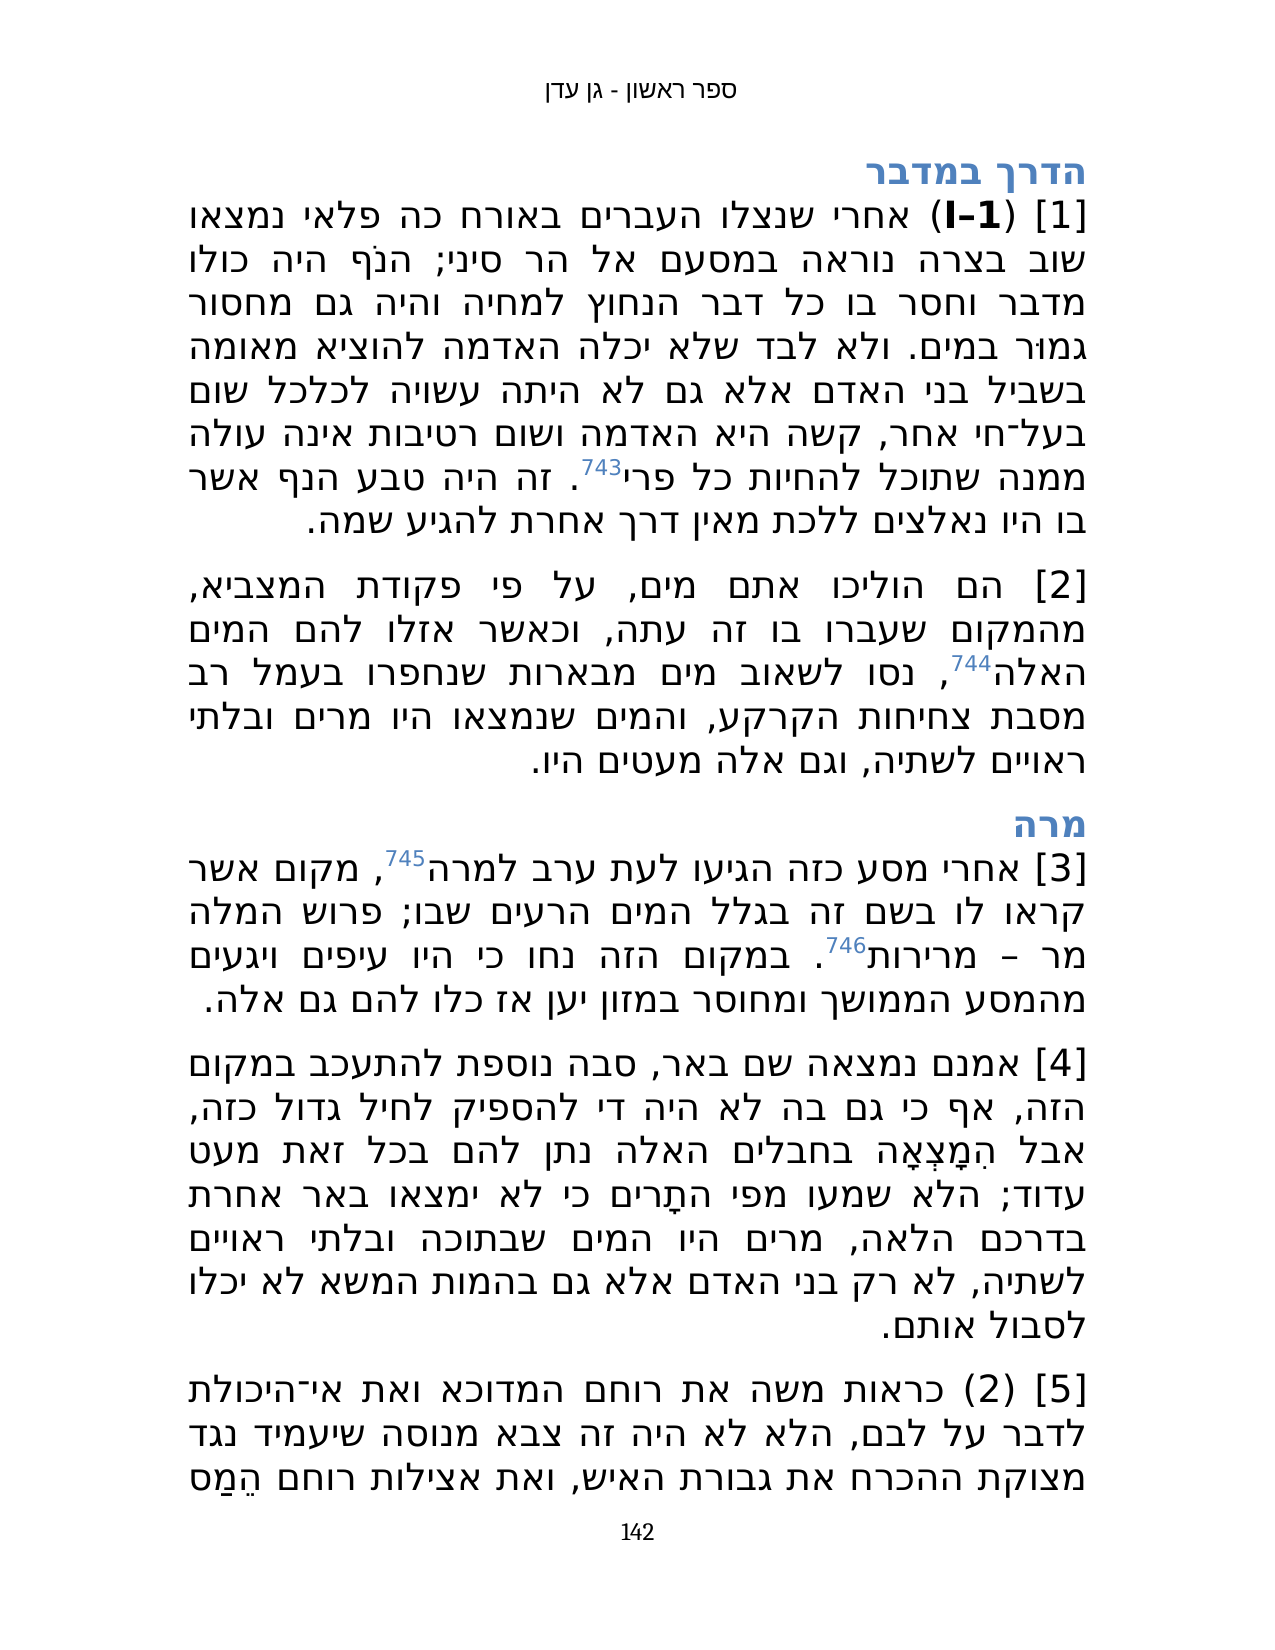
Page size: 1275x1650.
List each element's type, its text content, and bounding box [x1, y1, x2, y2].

text [1] (I–1) אחרי שנצלו העברים באורח כה פלאי נמצאו שוב בצרה נוראה במסעם אל הר סיני; הנֹף היה כולו מדבר וחסר בו כל דבר הנחוץ למחיה והיה גם מחסור גמוּר במים. ולא לבד שלא יכלה האדמה להוציא מאומה בשביל בני האדם אלא גם לא היתה עשויה לכלכל שום בעל־חי אחר, קשה היא האדמה ושום רטיבות אינה עולה ממנה שתוכל להחיות כל פרי743. זה היה טבע הנף אשר בו היו נאלצים ללכת מאין דרך אחרת להגיע שמה. [187, 194, 1087, 543]
text [2] הם הוליכו אתם מים, על פי פקודת המצביא, מהמקום שעברו בו זה עתה, וכאשר אזלו להם המים האלה744, נסו לשאוב מים מבארות שנחפרו בעמל רב מסבת צחיחות הקרקע, והמים שנמצאו היו מרים ובלתי ראויים לשתיה, וגם אלה מעטים היו. [187, 564, 1087, 782]
subtitle מרה [187, 803, 1087, 846]
text [4] אמנם נמצאה שם באר, סבה נוספת להתעכב במקום הזה, אף כי גם בה לא היה די להספיק לחיל גדול כזה, אבל הִמָצְאָה בחבלים האלה נתן להם בכל זאת מעט עדוד; הלא שמעו מפי התָרים כי לא ימצאו באר אחרת בדרכם הלאה, מרים היו המים שבתוכה ובלתי ראויים לשתיה, לא רק בני האדם אלא גם בהמות המשא לא יכלו לסבול אותם. [187, 1042, 1087, 1347]
text [3] אחרי מסע כזה הגיעו לעת ערב למרה745, מקום אשר קראו לו בשם זה בגלל המים הרעים שבו; פרוש המלה מר – מרירות746. במקום הזה נחו כי היו עיפים ויגעים מהמסע הממושך ומחוסר במזון יען אז כלו להם גם אלה. [187, 846, 1087, 1021]
subtitle הדרך במדבר [187, 150, 1087, 194]
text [187, 1368, 1087, 1499]
